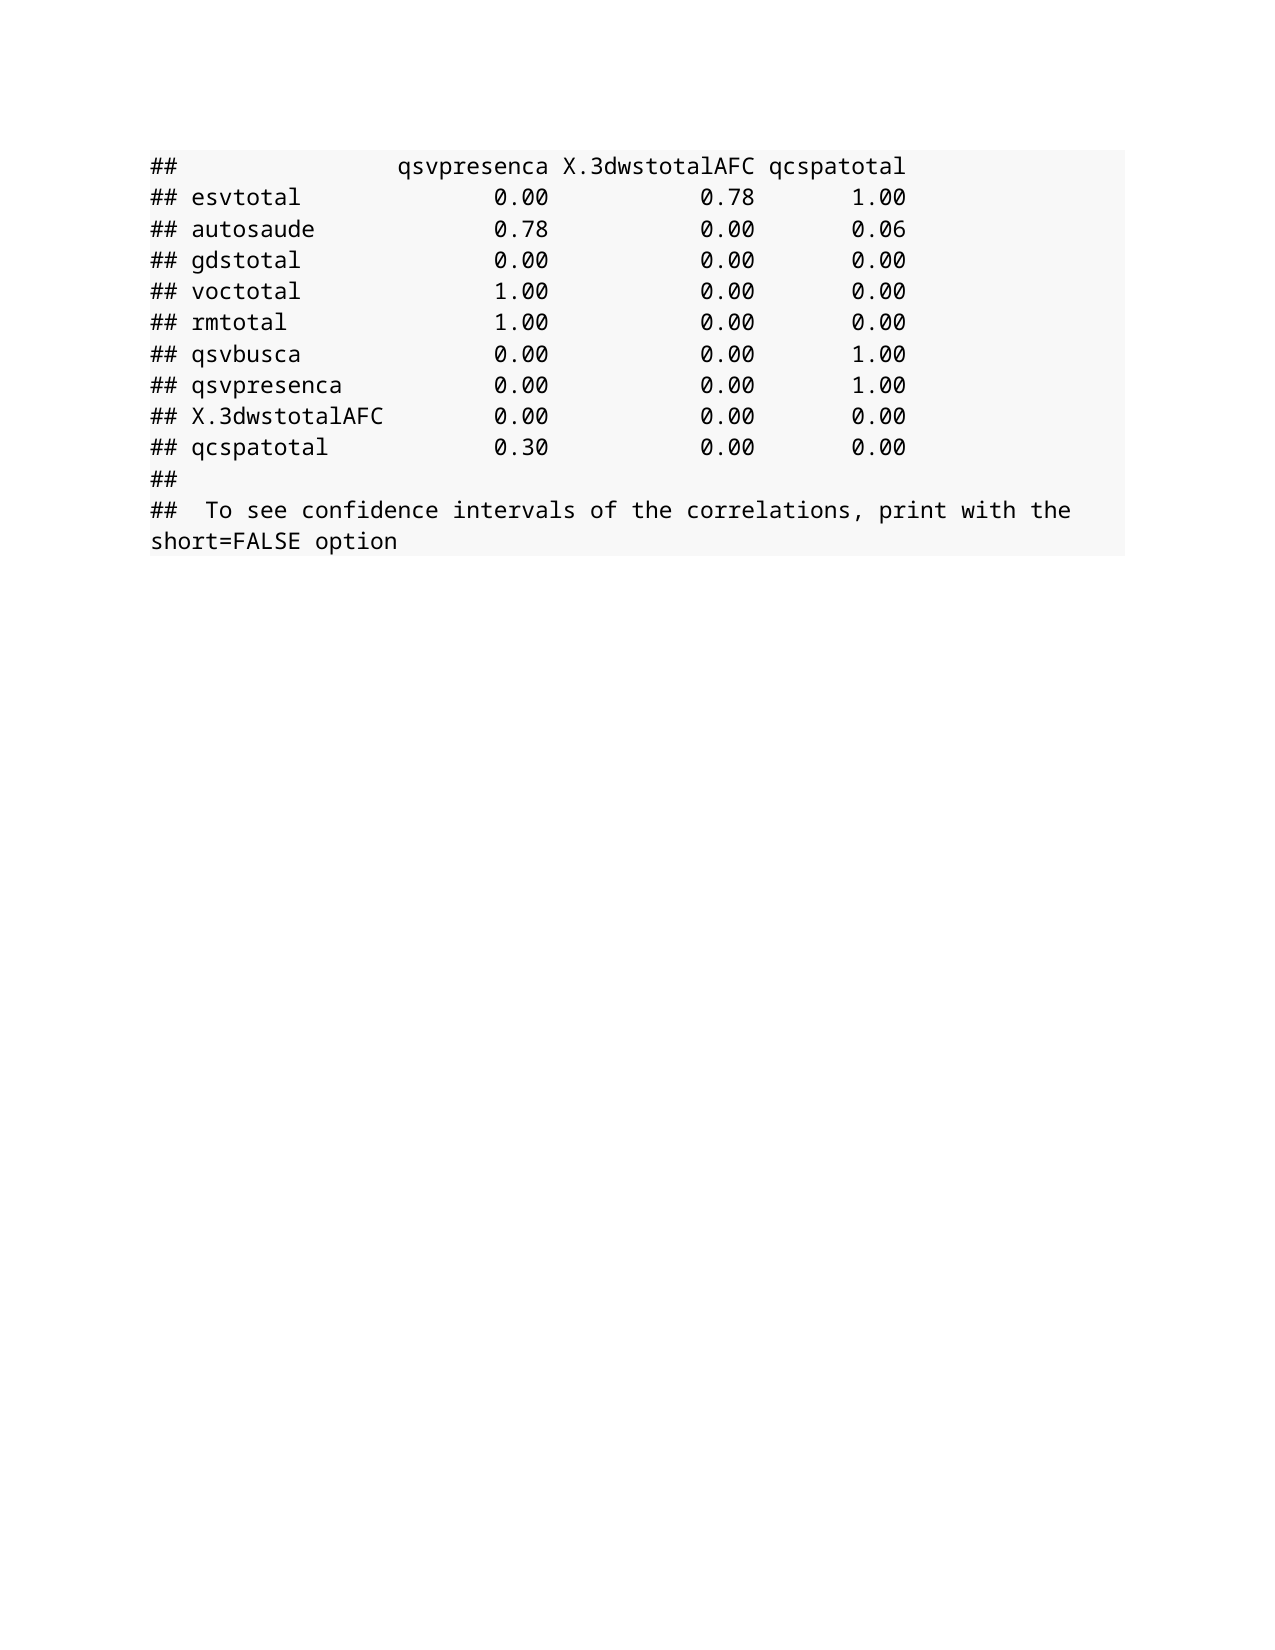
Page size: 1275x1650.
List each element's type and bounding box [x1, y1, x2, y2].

text [150, 150, 1125, 556]
